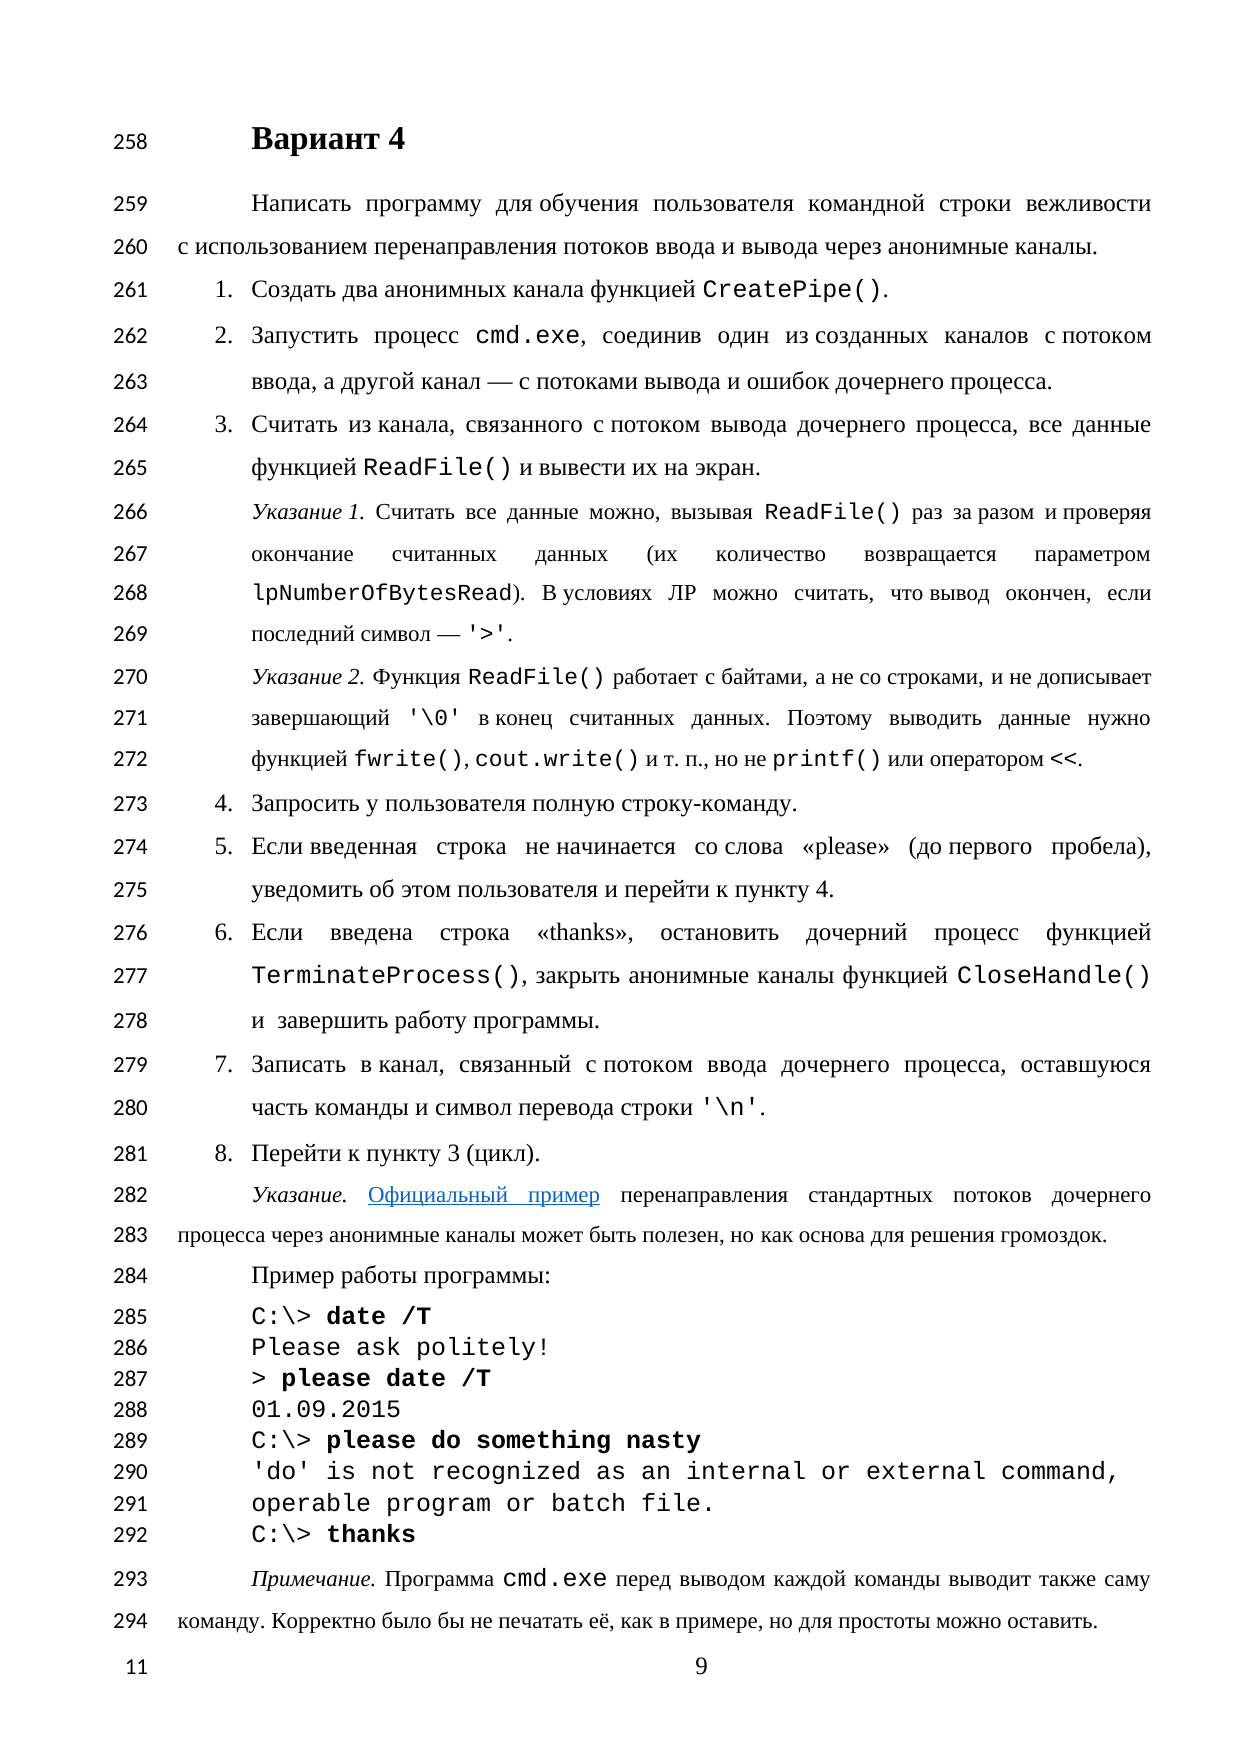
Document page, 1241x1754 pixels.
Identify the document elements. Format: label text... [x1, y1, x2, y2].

text Указание 1. Считать все данные можно, вызывая ReadFile() раз за разом и проверяя окончание считанных данных (их количество возвращается параметром lpNumberOfBytesRead). В условиях ЛР можно считать, что вывод окончен, если последний символ — '>'. [251, 498, 1152, 649]
text Указание 2. Функция ReadFile() работает с байтами, а не со строками, и не дописывает завершающий '\0' в конец считанных данных. Поэтому выводить данные нужно функцией fwrite(), cout.write() и т. п., но не printf() или оператором <<. [251, 663, 1152, 774]
text 'do' is not recognized as an internal or external command, [251, 1459, 1152, 1487]
text operable program or batch file. [251, 1490, 1152, 1518]
list Запросить у пользователя полную строку-команду. [214, 788, 1152, 817]
text C:\> thanks [251, 1521, 1152, 1549]
text Указание. Официальный пример перенаправления стандартных потоков дочернего процесса через анонимные каналы может быть полезен, но как основа для решения громоздок. [177, 1181, 1152, 1247]
text Написать программу для обучения пользователя командной строки вежливости с использованием перенаправления потоков ввода и вывода через анонимные каналы. [177, 188, 1152, 260]
list Записать в канал, связанный с потоком ввода дочернего процесса, оставшуюся часть команды и символ перевода строки '\n'. [214, 1049, 1152, 1123]
list Запустить процесс cmd.exe, соединив один из созданных каналов с потоком ввода, а другой канал — с потоками вывода и ошибок дочернего процесса. [214, 321, 1152, 394]
list Считать из канала, связанного с потоком вывода дочернего процесса, все данные функцией ReadFile() и вывести их на экран. [214, 409, 1152, 483]
text 01.09.2015 [251, 1397, 1152, 1425]
list Если введенная строка не начинается со слова «please» (до первого пробела), уведомить об этом пользователя и перейти к пункту 4. [214, 831, 1152, 903]
text Пример работы программы: [177, 1260, 1152, 1289]
list Если введена строка «thanks», остановить дочерний процесс функцией TerminateProcess(), закрыть анонимные каналы функцией CloseHandle() и завершить работу программы. [214, 917, 1152, 1034]
text C:\> please do something nasty [251, 1428, 1152, 1456]
text > please date /T [251, 1366, 1152, 1394]
text Please ask politely! [251, 1334, 1152, 1363]
list Создать два анонимных канала функцией CreatePipe(). [214, 274, 1152, 305]
list Перейти к пункту 3 (цикл). [214, 1138, 1152, 1167]
text C:\> date /T [251, 1303, 1152, 1332]
text Примечание. Программа cmd.exe перед выводом каждой команды выводит также саму команду. Корректно было бы не печатать её, как в примере, но для простоты можно оставить. [177, 1565, 1152, 1633]
text Вариант 4 [177, 118, 1152, 156]
